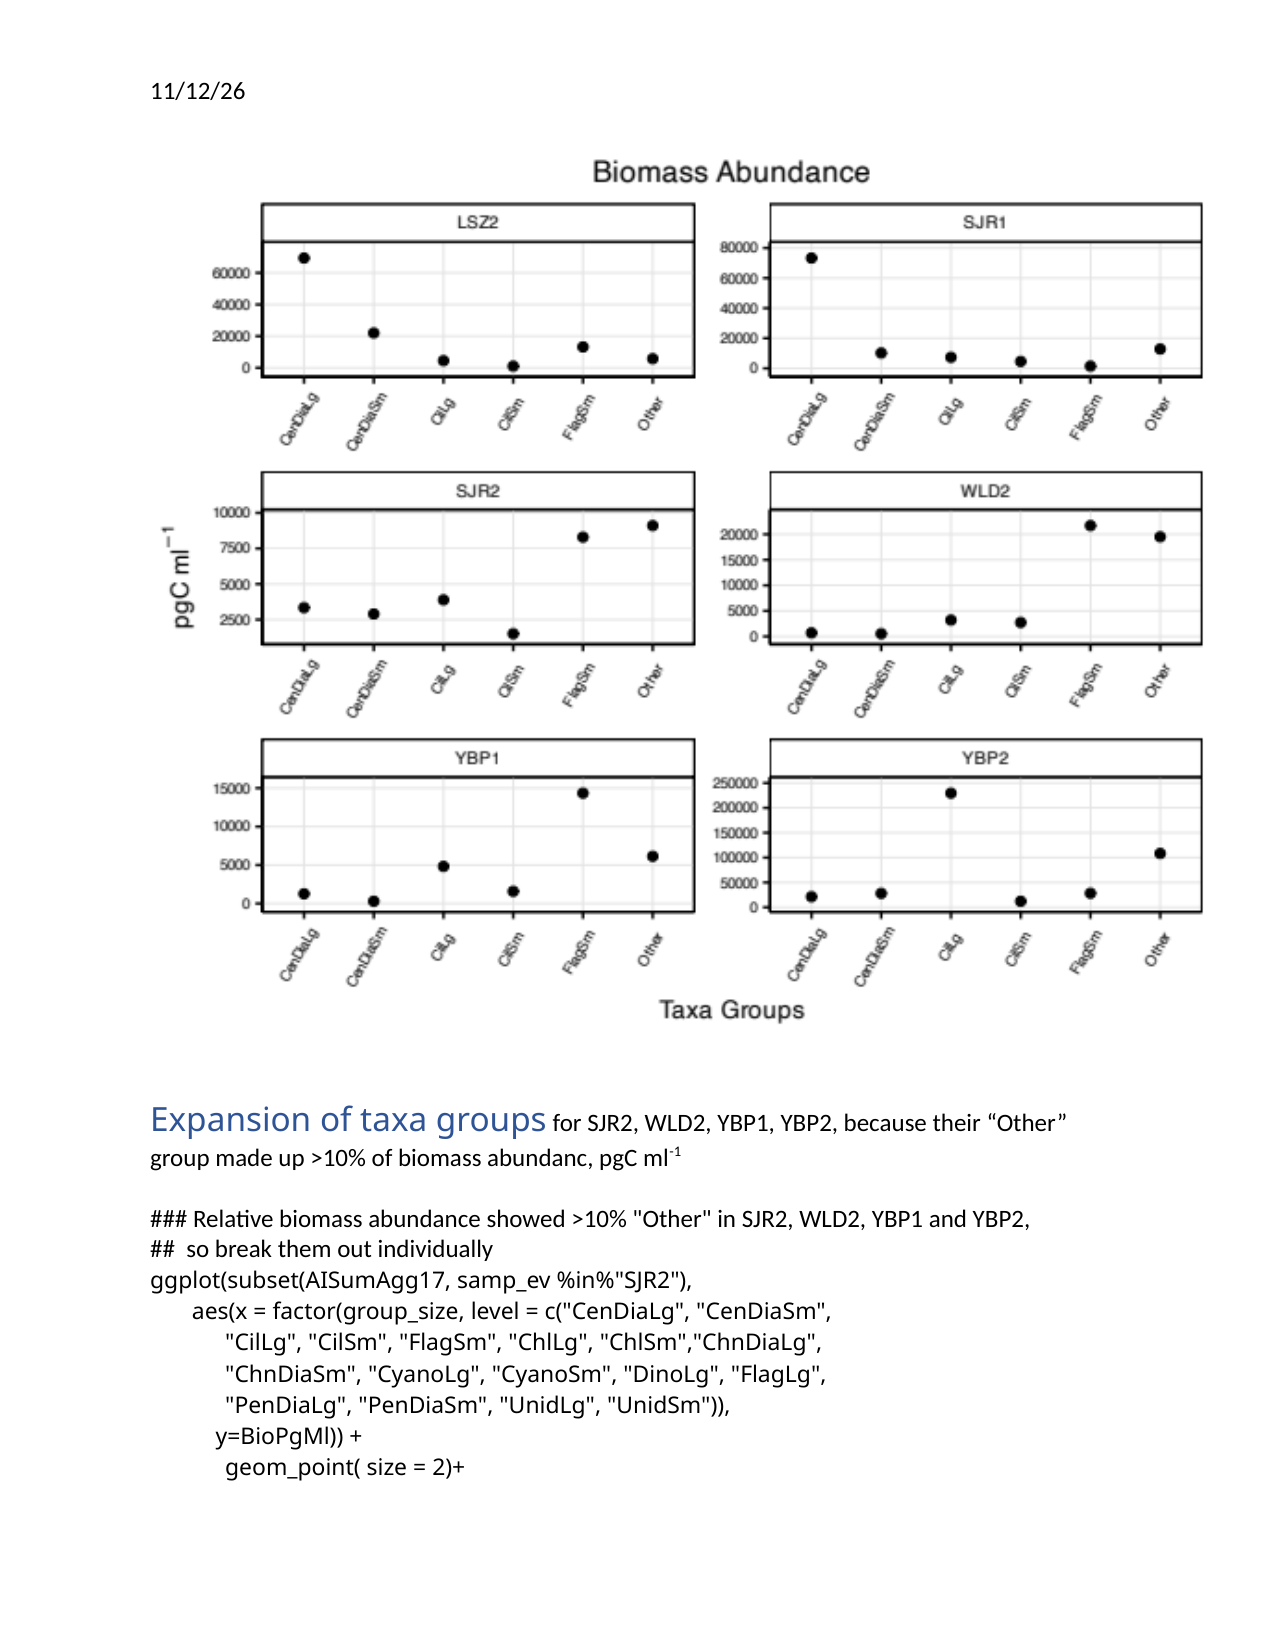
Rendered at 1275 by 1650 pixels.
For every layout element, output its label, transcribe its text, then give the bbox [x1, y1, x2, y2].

text y=BioPgMl)) + [150, 1420, 1125, 1451]
text aes(x = factor(group_size, level = c("CenDiaLg", "CenDiaSm", "CilLg", "CilSm", "FlagSm", "ChlLg", "ChlSm","ChnDiaLg", "ChnDiaSm", "CyanoLg", "CyanoSm", "DinoLg", "FlagLg", "PenDiaLg", "PenDiaSm", "UnidLg", "UnidSm")), [150, 1295, 1125, 1420]
text geom_point( size = 2)+ [150, 1451, 1125, 1482]
text ## so break them out individually [150, 1233, 1125, 1264]
text ggplot(subset(AISumAgg17, samp_ev %in%"SJR2"), [150, 1264, 1125, 1295]
text Expansion of taxa groups for SJR2, WLD2, YBP1, YBP2, because their “Other” group made up >10% of biomass abundanc, pgC ml-1 [150, 1096, 1125, 1172]
text ### Relative biomass abundance showed >10% "Other" in SJR2, WLD2, YBP1 and YBP2, [150, 1203, 1125, 1233]
